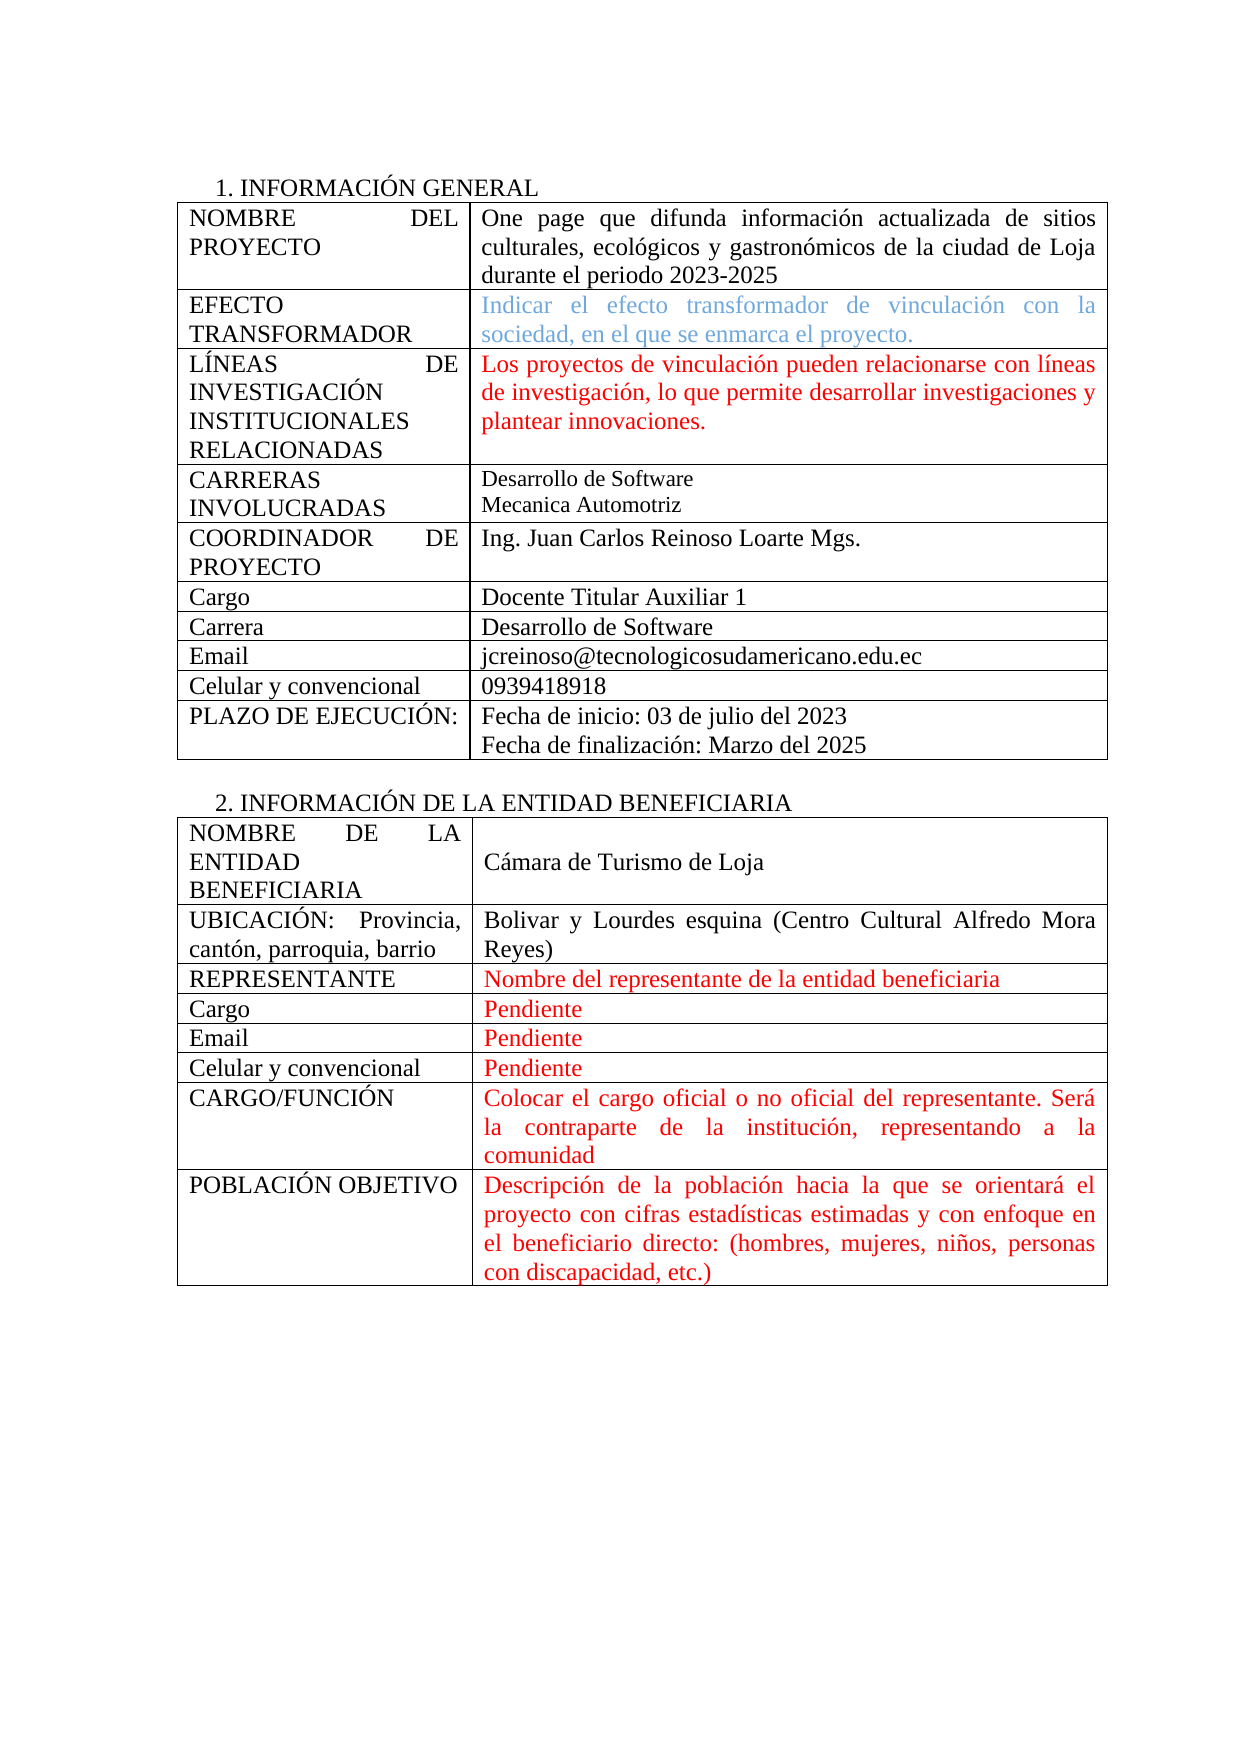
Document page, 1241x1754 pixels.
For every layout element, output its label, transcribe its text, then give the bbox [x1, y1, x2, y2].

table_cell Carrera [178, 612, 469, 640]
table_cell Pendiente [473, 994, 1107, 1022]
table_cell REPRESENTANTE [178, 964, 472, 993]
table_cell Descripción de la población hacia la que se orientará el proyecto con cifras estadísticas estimadas y con enfoque en el beneficiario directo: (hombres, mujeres, niños, personas con discapacidad, etc.) [473, 1170, 1107, 1285]
table_cell Nombre del representante de la entidad beneficiaria [473, 964, 1107, 993]
table_cell Cargo [178, 994, 472, 1022]
table_cell EFECTO TRANSFORMADOR [178, 290, 469, 348]
table_header NOMBRE DE LA ENTIDAD BENEFICIARIA [178, 818, 472, 904]
table_cell Docente Titular Auxiliar 1 [471, 582, 1107, 611]
table_cell Email [178, 1024, 472, 1052]
table_cell Pendiente [473, 1024, 1107, 1052]
list INFORMACIÓN DE LA ENTIDAD BENEFICIARIA [215, 788, 1063, 817]
table_cell Ing. Juan Carlos Reinoso Loarte Mgs. [471, 523, 1107, 581]
table_cell Celular y convencional [178, 1053, 472, 1082]
table_header NOMBRE DEL PROYECTO [178, 203, 469, 289]
table_cell POBLACIÓN OBJETIVO [178, 1170, 472, 1285]
table_cell 0939418918 [471, 671, 1107, 700]
table_cell Desarrollo de Software [471, 612, 1107, 640]
list INFORMACIÓN GENERAL [215, 173, 1063, 202]
table_cell CARGO/FUNCIÓN [178, 1083, 472, 1169]
table_cell LÍNEAS DE INVESTIGACIÓN INSTITUCIONALES RELACIONADAS [178, 349, 469, 464]
table_cell Bolivar y Lourdes esquina (Centro Cultural Alfredo Mora Reyes) [473, 905, 1107, 963]
table_cell Pendiente [473, 1053, 1107, 1082]
table_cell jcreinoso@tecnologicosudamericano.edu.ec [471, 641, 1107, 670]
table_cell CARRERAS INVOLUCRADAS [178, 465, 469, 522]
table_cell Indicar el efecto transformador de vinculación con la sociedad, en el que se enmarca el proyecto. [471, 290, 1107, 348]
table_cell UBICACIÓN: Provincia, cantón, parroquia, barrio [178, 905, 472, 963]
table_cell COORDINADOR DE PROYECTO [178, 523, 469, 581]
table_cell PLAZO DE EJECUCIÓN: [178, 701, 469, 758]
table_cell Los proyectos de vinculación pueden relacionarse con líneas de investigación, lo que permite desarrollar investigaciones y plantear innovaciones. [471, 349, 1107, 464]
table_cell Colocar el cargo oficial o no oficial del representante. Será la contraparte de la institución, representando a la comunidad [473, 1083, 1107, 1169]
table_cell Celular y convencional [178, 671, 469, 700]
table_header Cámara de Turismo de Loja [473, 818, 1107, 904]
table_cell Fecha de inicio: 03 de julio del 2023 Fecha de finalización: Marzo del 2025 [471, 701, 1107, 758]
table_cell Cargo [178, 582, 469, 611]
table_header One page que difunda información actualizada de sitios culturales, ecológicos y gastronómicos de la ciudad de Loja durante el periodo 2023-2025 [471, 203, 1107, 289]
table_cell Desarrollo de Software Mecanica Automotriz [471, 465, 1107, 522]
table_cell Email [178, 641, 469, 670]
